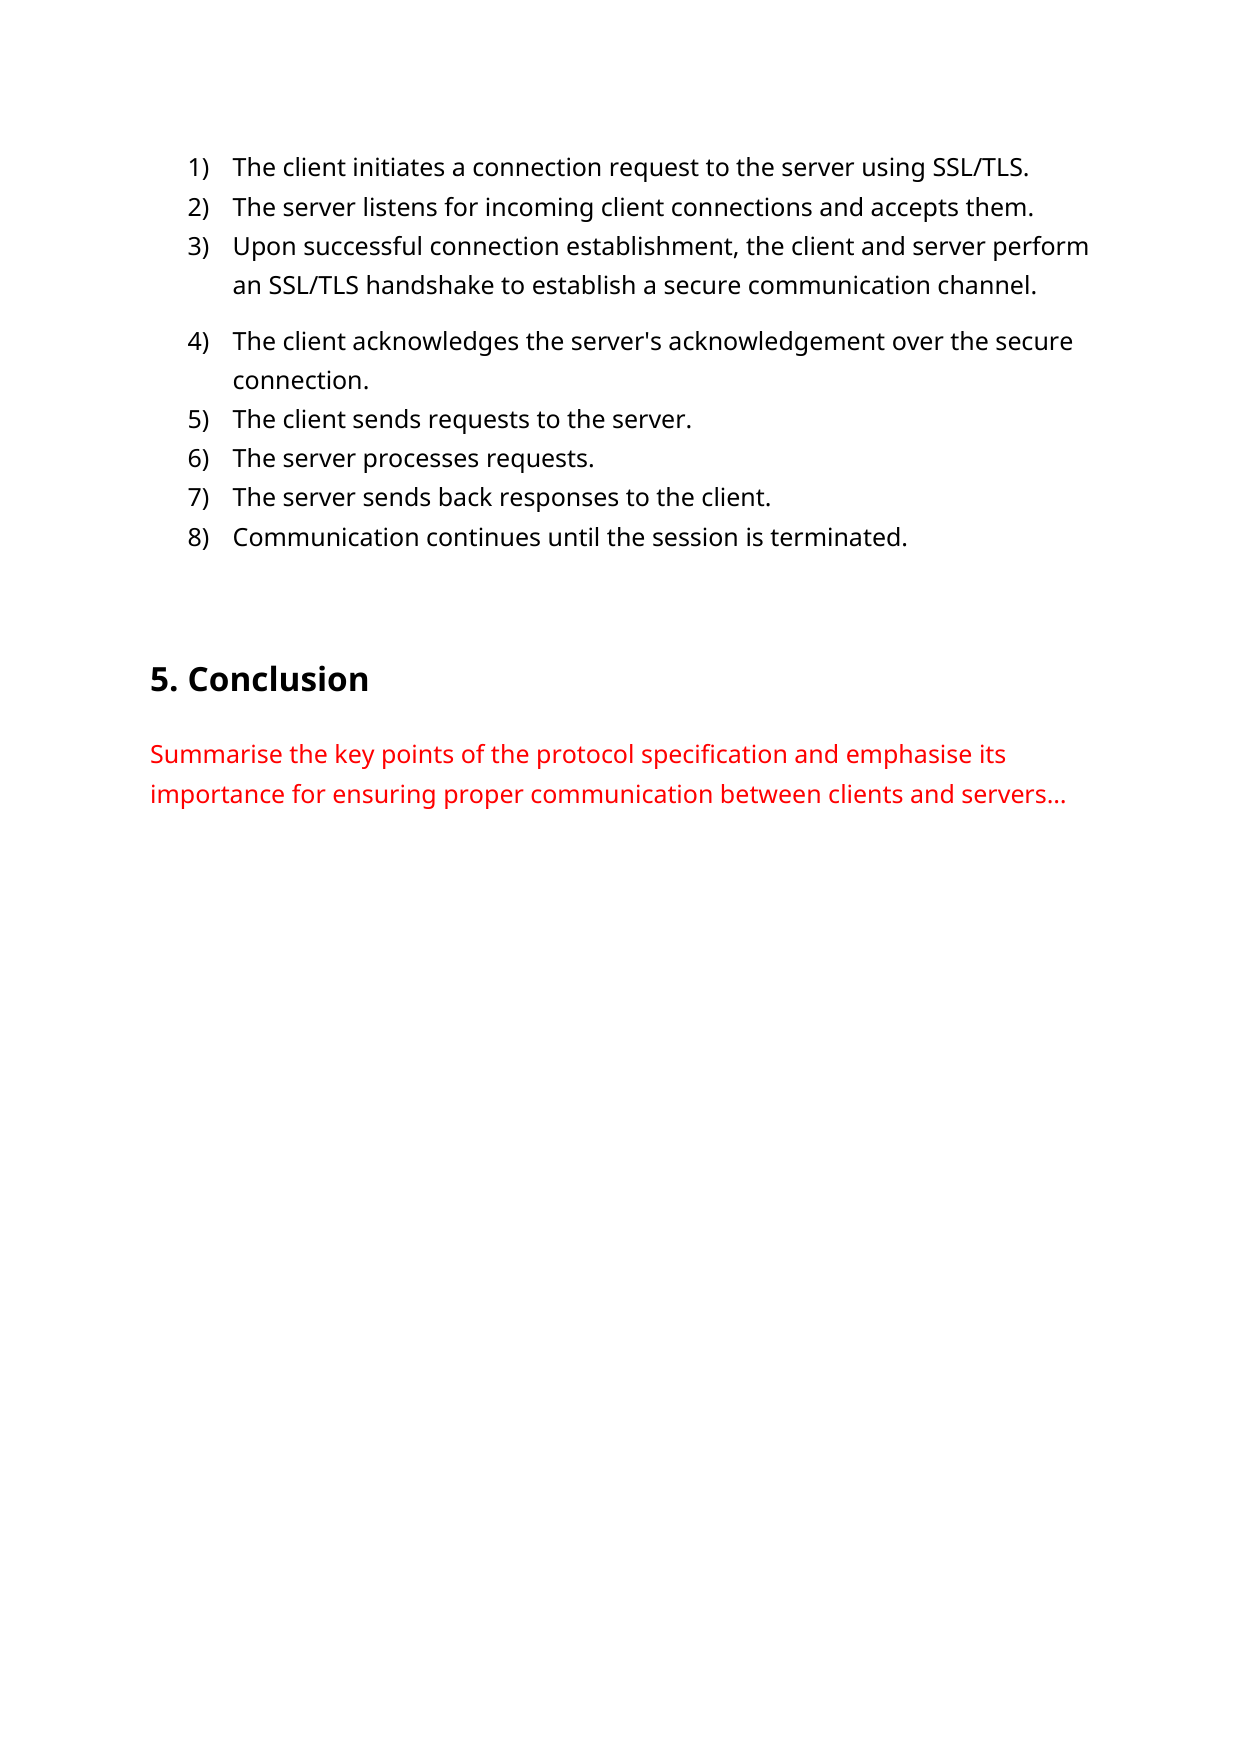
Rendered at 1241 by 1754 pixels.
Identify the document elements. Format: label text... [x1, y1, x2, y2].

list The client initiates a connection request to the server using SSL/TLS. [187, 150, 1090, 184]
list The server processes requests. [187, 441, 1090, 475]
list The server listens for incoming client connections and accepts them. [187, 189, 1090, 223]
list The client acknowledges the server's acknowledgement over the secure connection. [187, 323, 1090, 397]
list Communication continues until the session is terminated. [187, 519, 1090, 553]
text Summarise the key points of the protocol specification and emphasise its importance for ensuring proper communication between clients and servers… [150, 737, 1090, 810]
list Upon successful connection establishment, the client and server perform an SSL/TLS handshake to establish a secure communication channel. [187, 228, 1090, 302]
list The client sends requests to the server. [187, 402, 1090, 436]
subtitle Conclusion [150, 656, 1090, 701]
list The server sends back responses to the client. [187, 480, 1090, 514]
